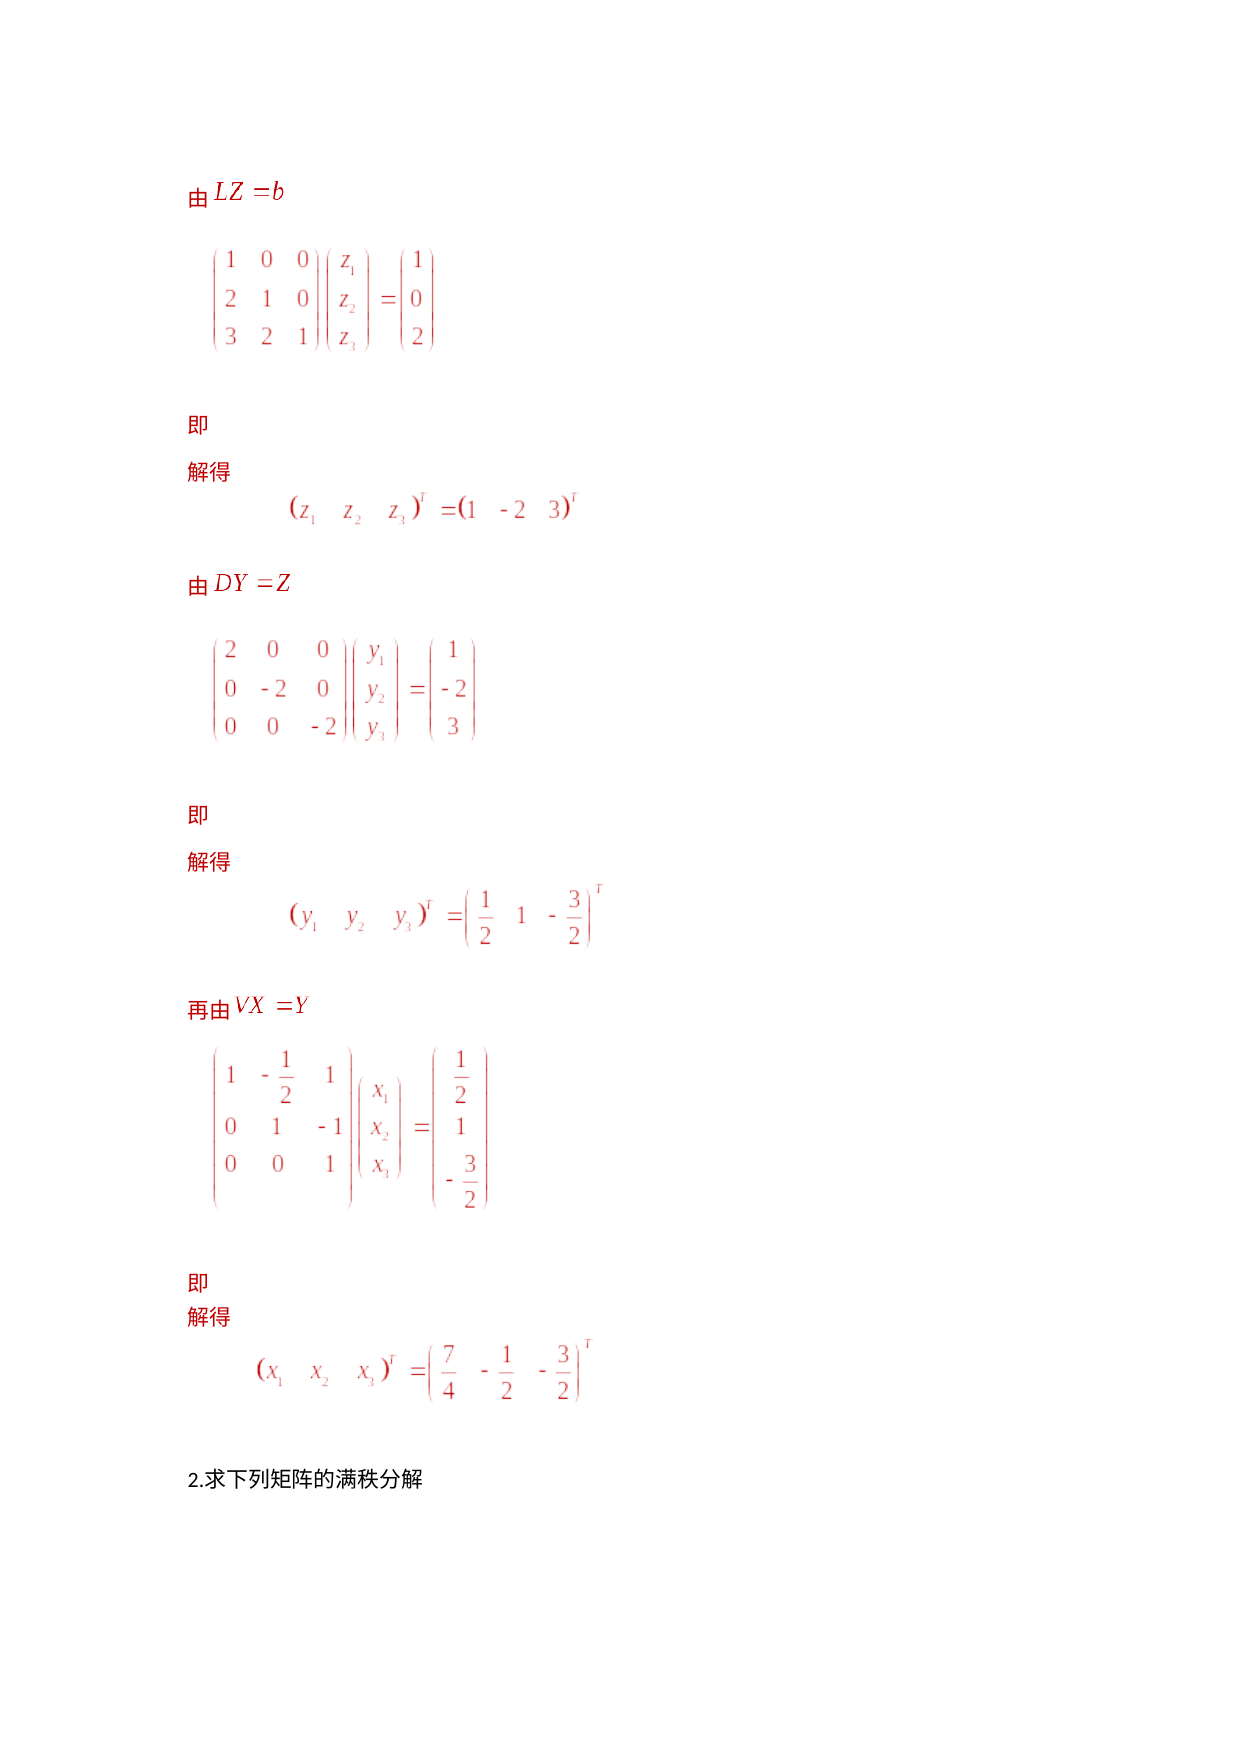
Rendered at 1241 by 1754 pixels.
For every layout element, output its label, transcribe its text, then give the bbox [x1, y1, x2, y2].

text 解得 [187, 454, 1053, 487]
text 即 [187, 1039, 1053, 1299]
text 解得 [187, 844, 1053, 877]
text 解得 [187, 1299, 1053, 1332]
text 由 [187, 552, 1053, 617]
text 由 [187, 162, 1053, 227]
text 即 [187, 227, 1053, 454]
text 即 [187, 617, 1053, 844]
text 再由 [187, 974, 1053, 1039]
text 2.求下列矩阵的满秩分解 [187, 1462, 1053, 1494]
